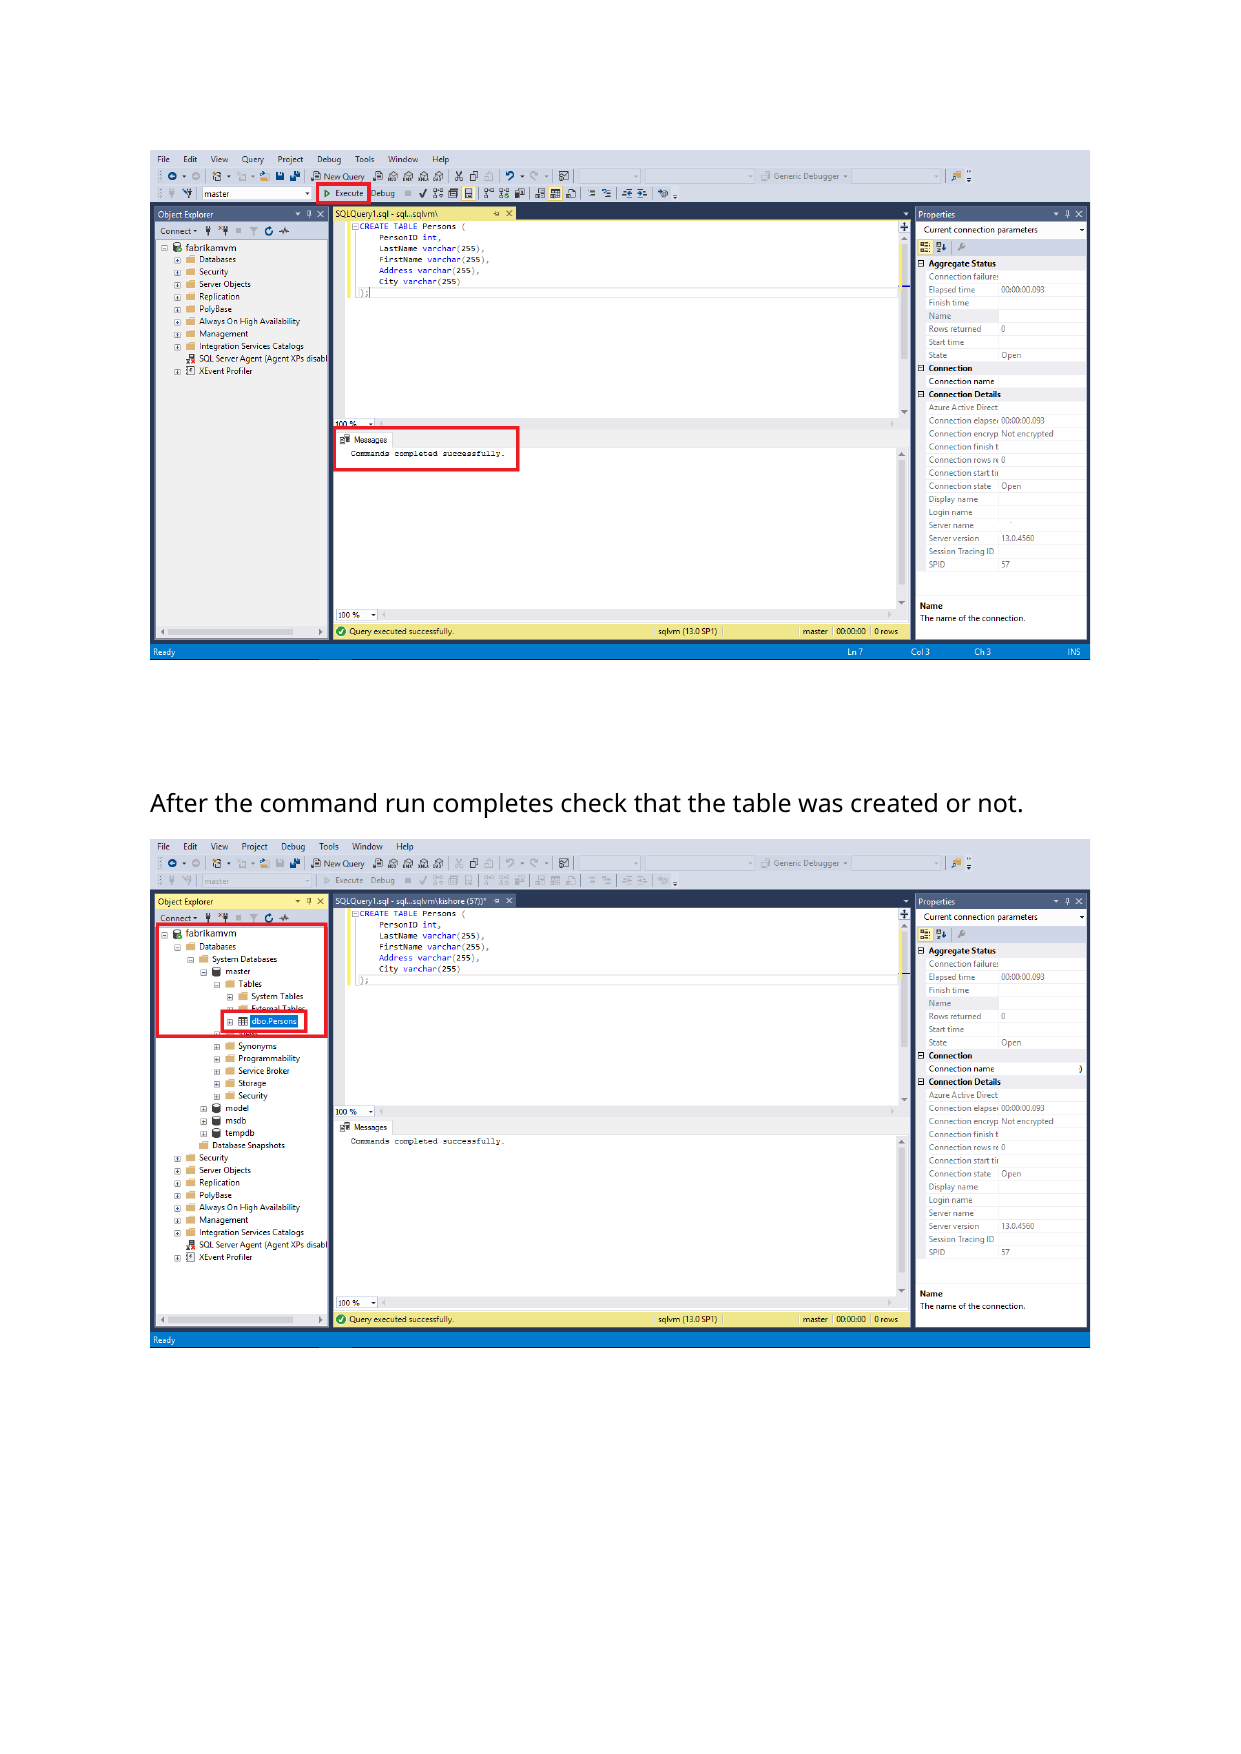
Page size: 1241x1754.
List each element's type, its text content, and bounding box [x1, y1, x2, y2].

text After the command run completes check that the table was created or not. [150, 786, 1090, 820]
picture [150, 839, 1091, 1348]
picture [150, 150, 1091, 660]
